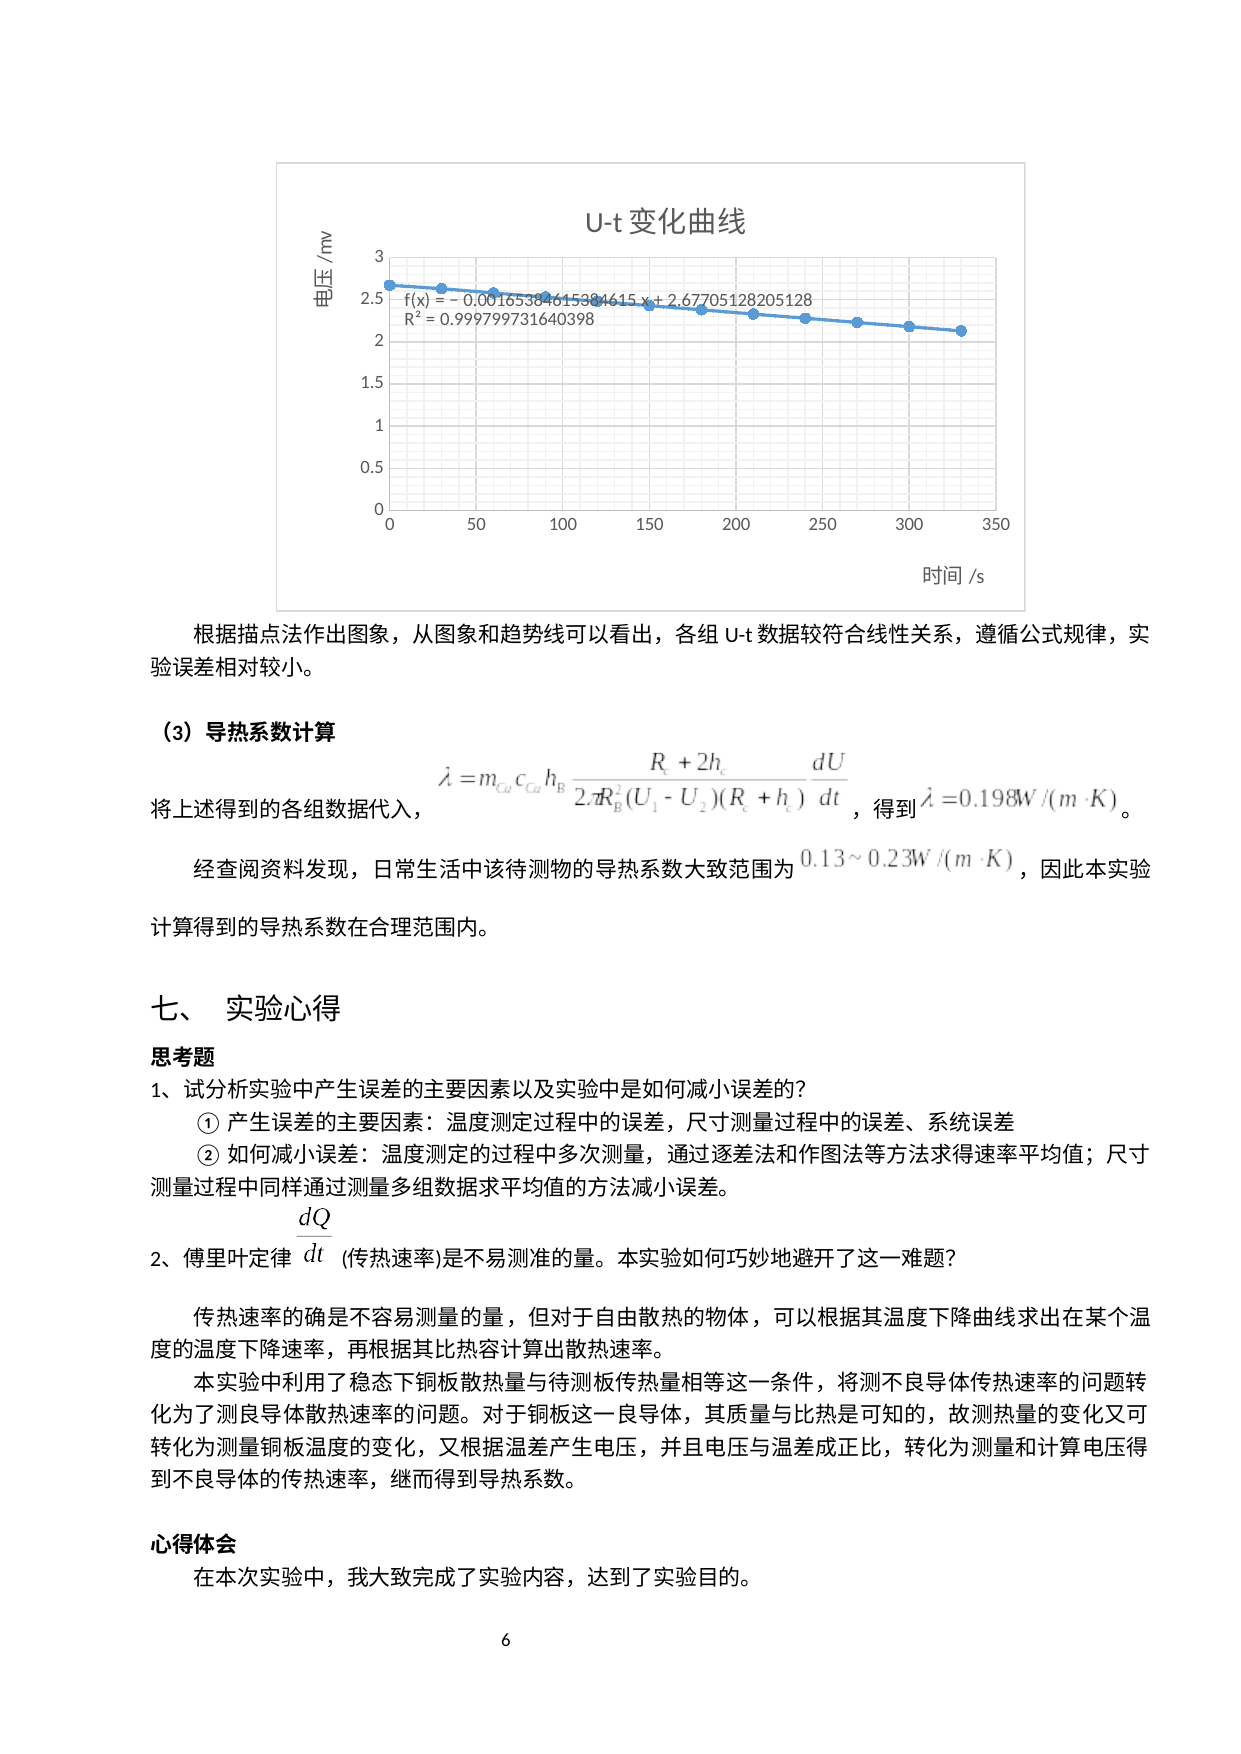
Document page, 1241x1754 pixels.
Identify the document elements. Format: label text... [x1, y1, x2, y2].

text ①产生误差的主要因素：温度测定过程中的误差，尺寸测量过程中的误差、系统误差 [150, 1104, 1152, 1137]
text 在本次实验中，我大致完成了实验内容，达到了实验目的。 [150, 1559, 1152, 1592]
list 2、傅里叶定律 (传热速率)是不易测准的量。本实验如何巧妙地避开了这一难题？ [150, 1202, 1152, 1299]
text 传热速率的确是不容易测量的量，但对于自由散热的物体，可以根据其温度下降曲线求出在某个温度的温度下降速率，再根据其比热容计算出散热速率。 [150, 1299, 1152, 1364]
list 将上述得到的各组数据代入，，得到。 [150, 747, 1152, 844]
text 本实验中利用了稳态下铜板散热量与待测板传热量相等这一条件，将测不良导体传热速率的问题转化为了测良导体散热速率的问题。对于铜板这一良导体，其质量与比热是可知的，故测热量的变化又可转化为测量铜板温度的变化，又根据温差产生电压，并且电压与温差成正比，转化为测量和计算电压得到不良导体的传热速率，继而得到导热系数。 [150, 1364, 1152, 1494]
text ②如何减小误差：温度测定的过程中多次测量，通过逐差法和作图法等方法求得速率平均值；尺寸测量过程中同样通过测量多组数据求平均值的方法减小误差。 [150, 1137, 1152, 1202]
text 经查阅资料发现，日常生活中该待测物的导热系数大致范围为，因此本实验计算得到的导热系数在合理范围内。 [150, 844, 1152, 942]
text 心得体会 [150, 1527, 1152, 1559]
list （3）导热系数计算 [150, 714, 1152, 747]
text 根据描点法作出图象，从图象和趋势线可以看出，各组U-t数据较符合线性关系，遵循公式规律，实验误差相对较小。 [150, 617, 1152, 682]
text 1、试分析实验中产生误差的主要因素以及实验中是如何减小误差的？ [150, 1072, 1152, 1104]
text 思考题 [150, 1039, 1152, 1072]
list 实验心得 [150, 974, 1152, 1039]
